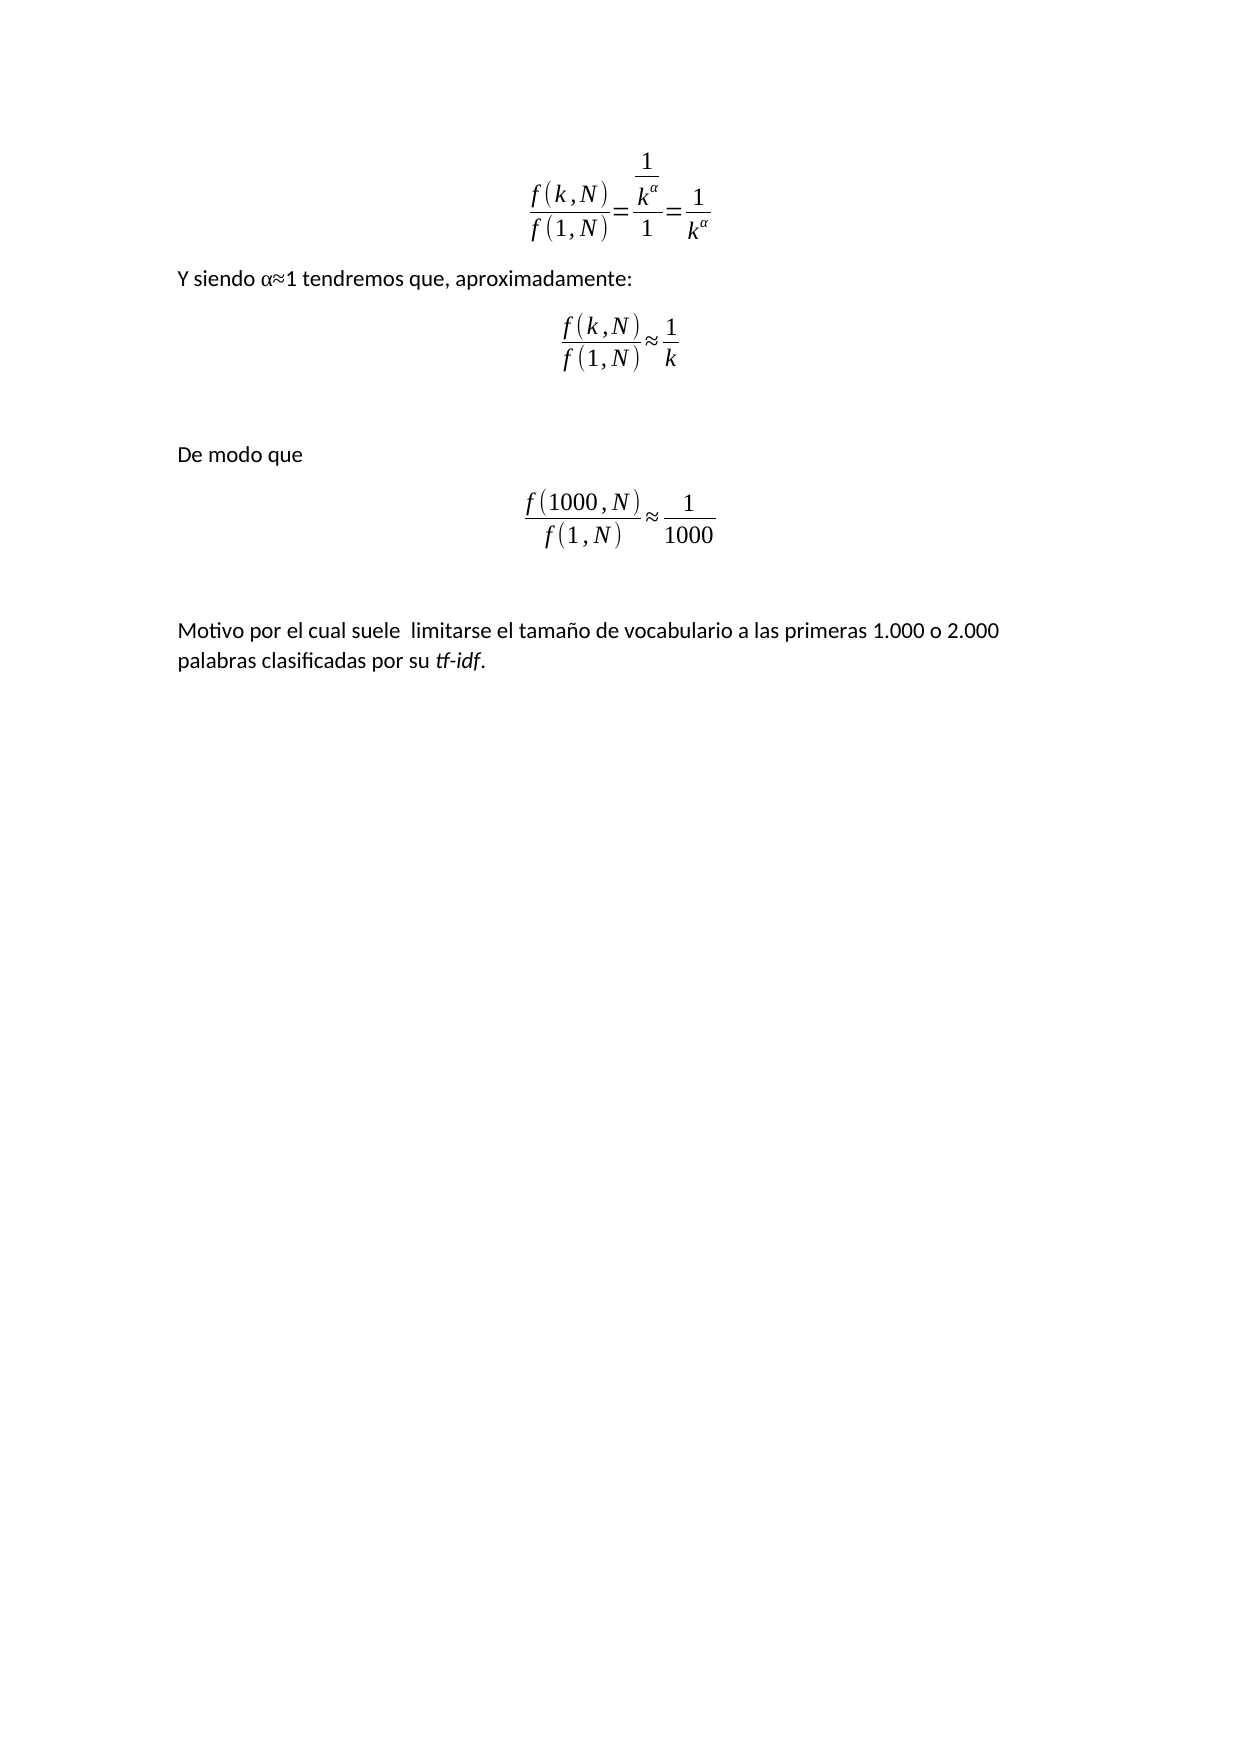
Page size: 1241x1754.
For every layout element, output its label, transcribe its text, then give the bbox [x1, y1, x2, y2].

text Y siendo α≈1 tendremos que, aproximadamente: [177, 264, 1063, 292]
text Motivo por el cual suele limitarse el tamaño de vocabulario a las primeras 1.000 o 2.000 palabras clasificadas por su tf-idf. [177, 616, 1063, 674]
text De modo que [177, 440, 1063, 468]
